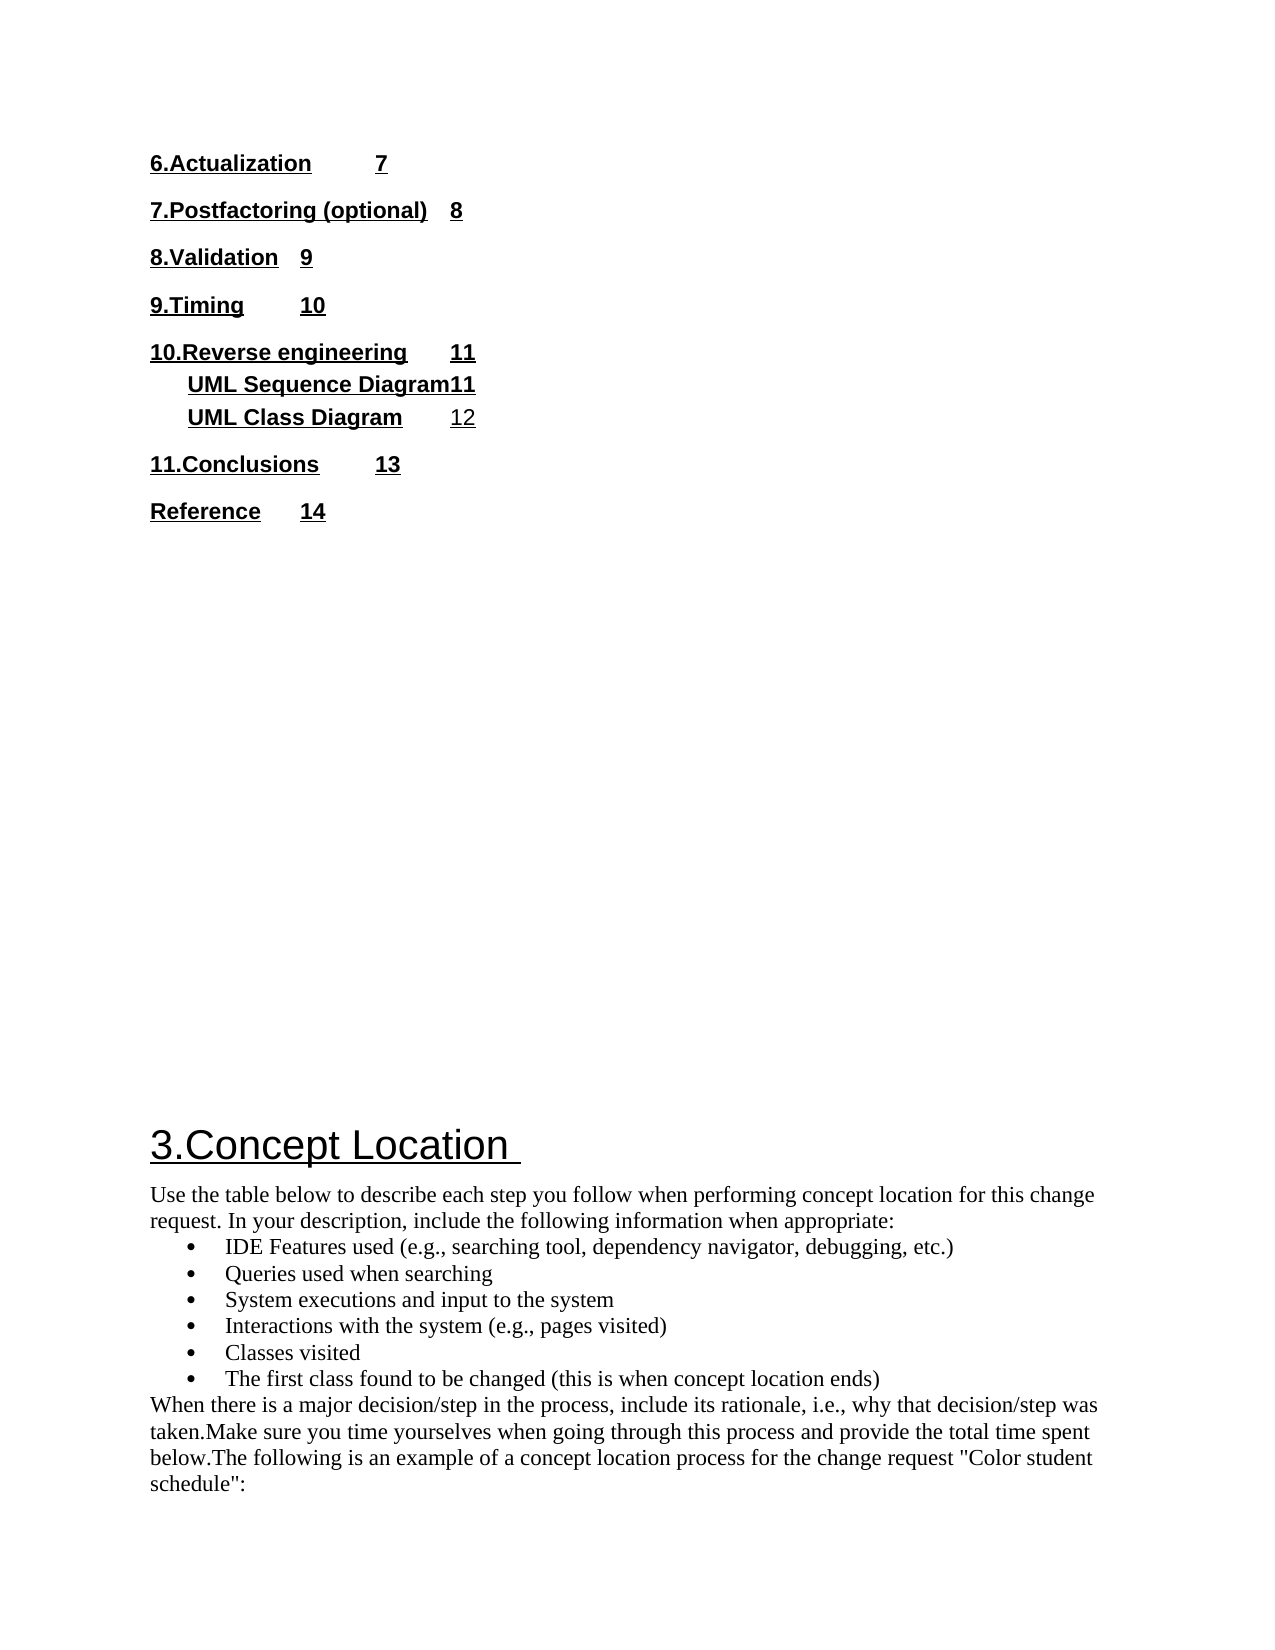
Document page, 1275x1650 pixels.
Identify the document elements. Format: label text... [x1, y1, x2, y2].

list The first class found to be changed (this is when concept location ends) [187, 1365, 1125, 1391]
text Reference 14 [150, 498, 1125, 525]
list Interactions with the system (e.g., pages visited) [187, 1312, 1125, 1339]
text 10.Reverse engineering 11 [150, 339, 1125, 365]
text 6.Actualization 7 [150, 150, 1125, 176]
text 3.Concept Location [150, 1120, 1125, 1168]
list Classes visited [187, 1339, 1125, 1365]
list Queries used when searching [187, 1260, 1125, 1286]
text 8.Validation 9 [150, 244, 1125, 271]
list System executions and input to the system [187, 1286, 1125, 1312]
text 11.Conclusions 13 [150, 451, 1125, 477]
text UML Sequence Diagram 11 [187, 371, 1125, 398]
list IDE Features used (e.g., searching tool, dependency navigator, debugging, etc.) [187, 1233, 1125, 1260]
text 9.Timing 10 [150, 292, 1125, 318]
text When there is a major decision/step in the process, include its rationale, i.e., why that decision/step was taken.Make sure you time yourselves when going through this process and provide the total time spent below.The following is an example of a concept location process for the change request "Color student schedule": [150, 1391, 1125, 1497]
text Use the table below to describe each step you follow when performing concept location for this change request. In your description, include the following information when appropriate: [150, 1181, 1125, 1233]
text 7.Postfactoring (optional) 8 [150, 197, 1125, 223]
text UML Class Diagram 12 [187, 404, 1125, 430]
